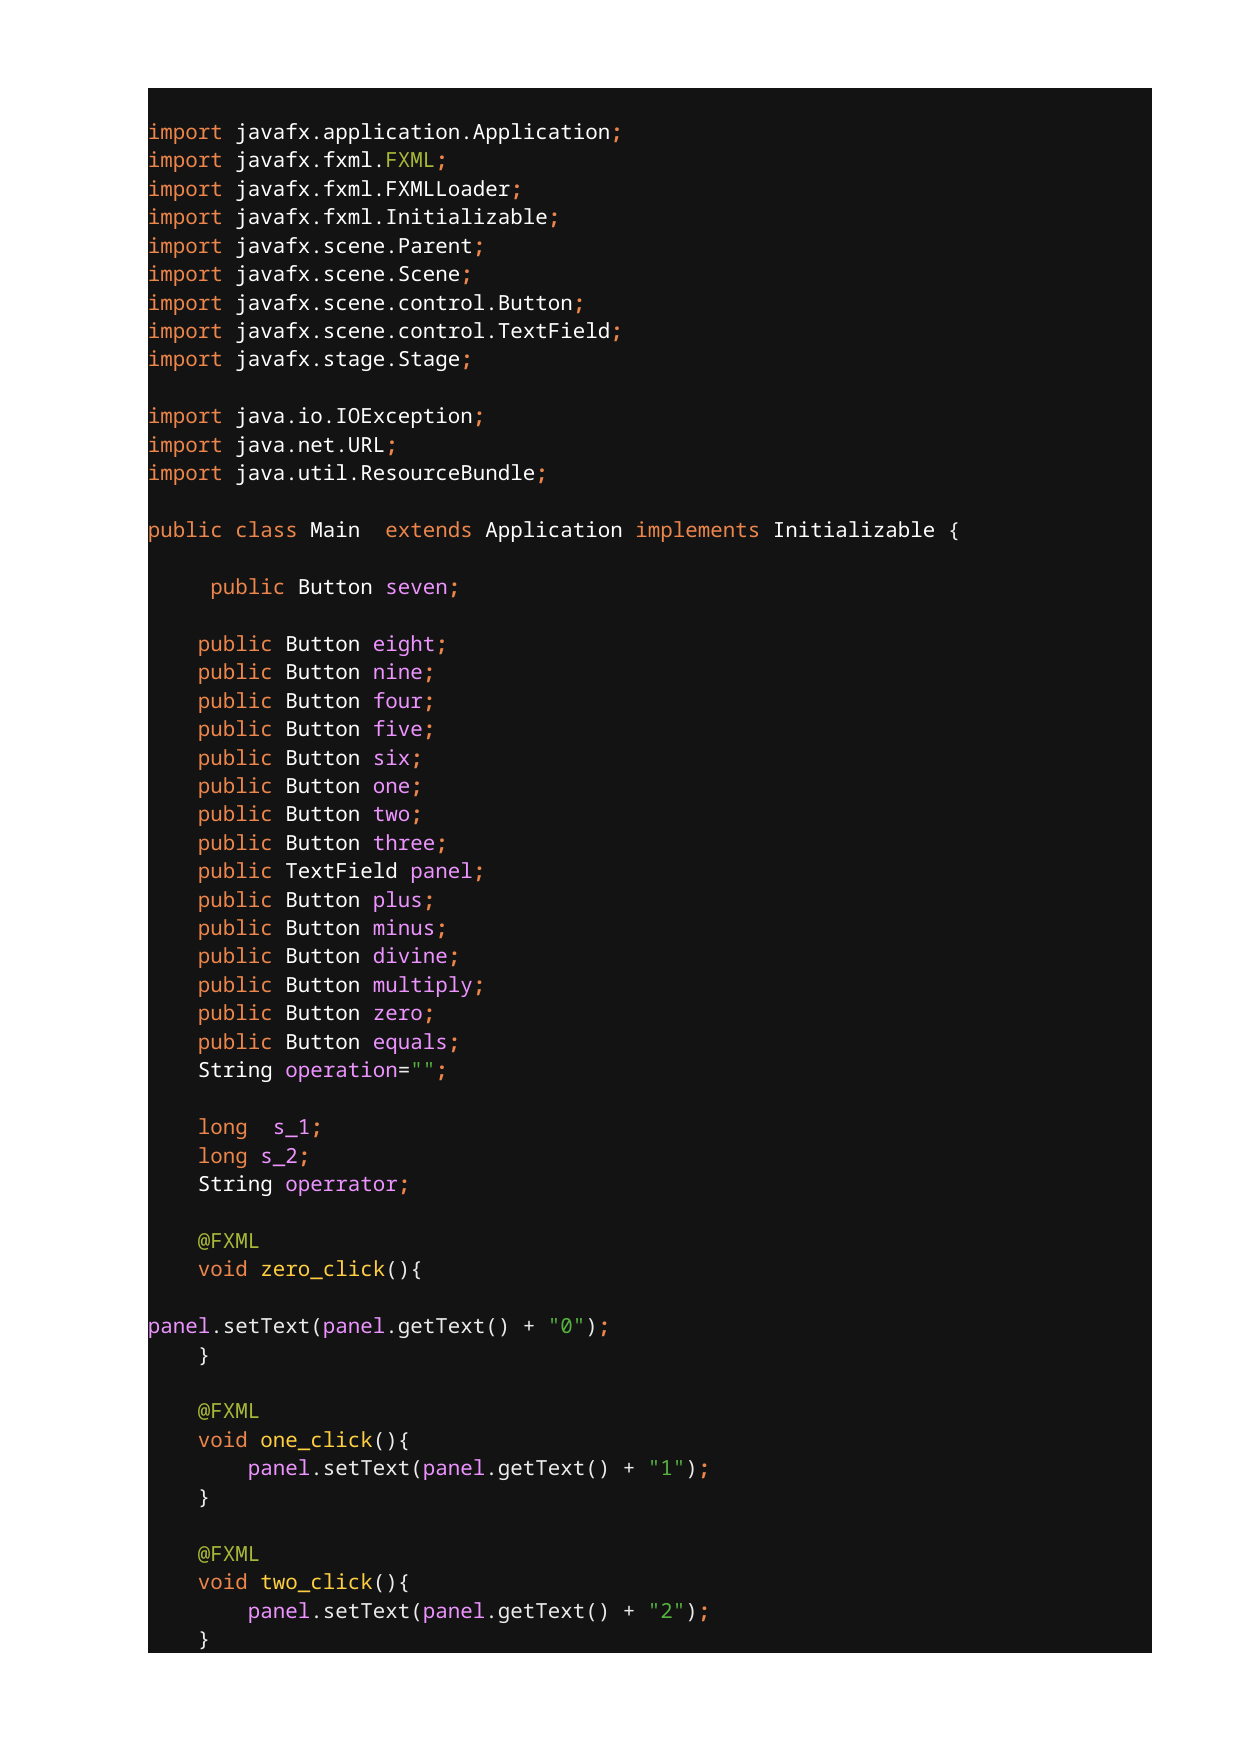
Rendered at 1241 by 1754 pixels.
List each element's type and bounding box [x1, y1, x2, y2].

text [148, 88, 1152, 1653]
